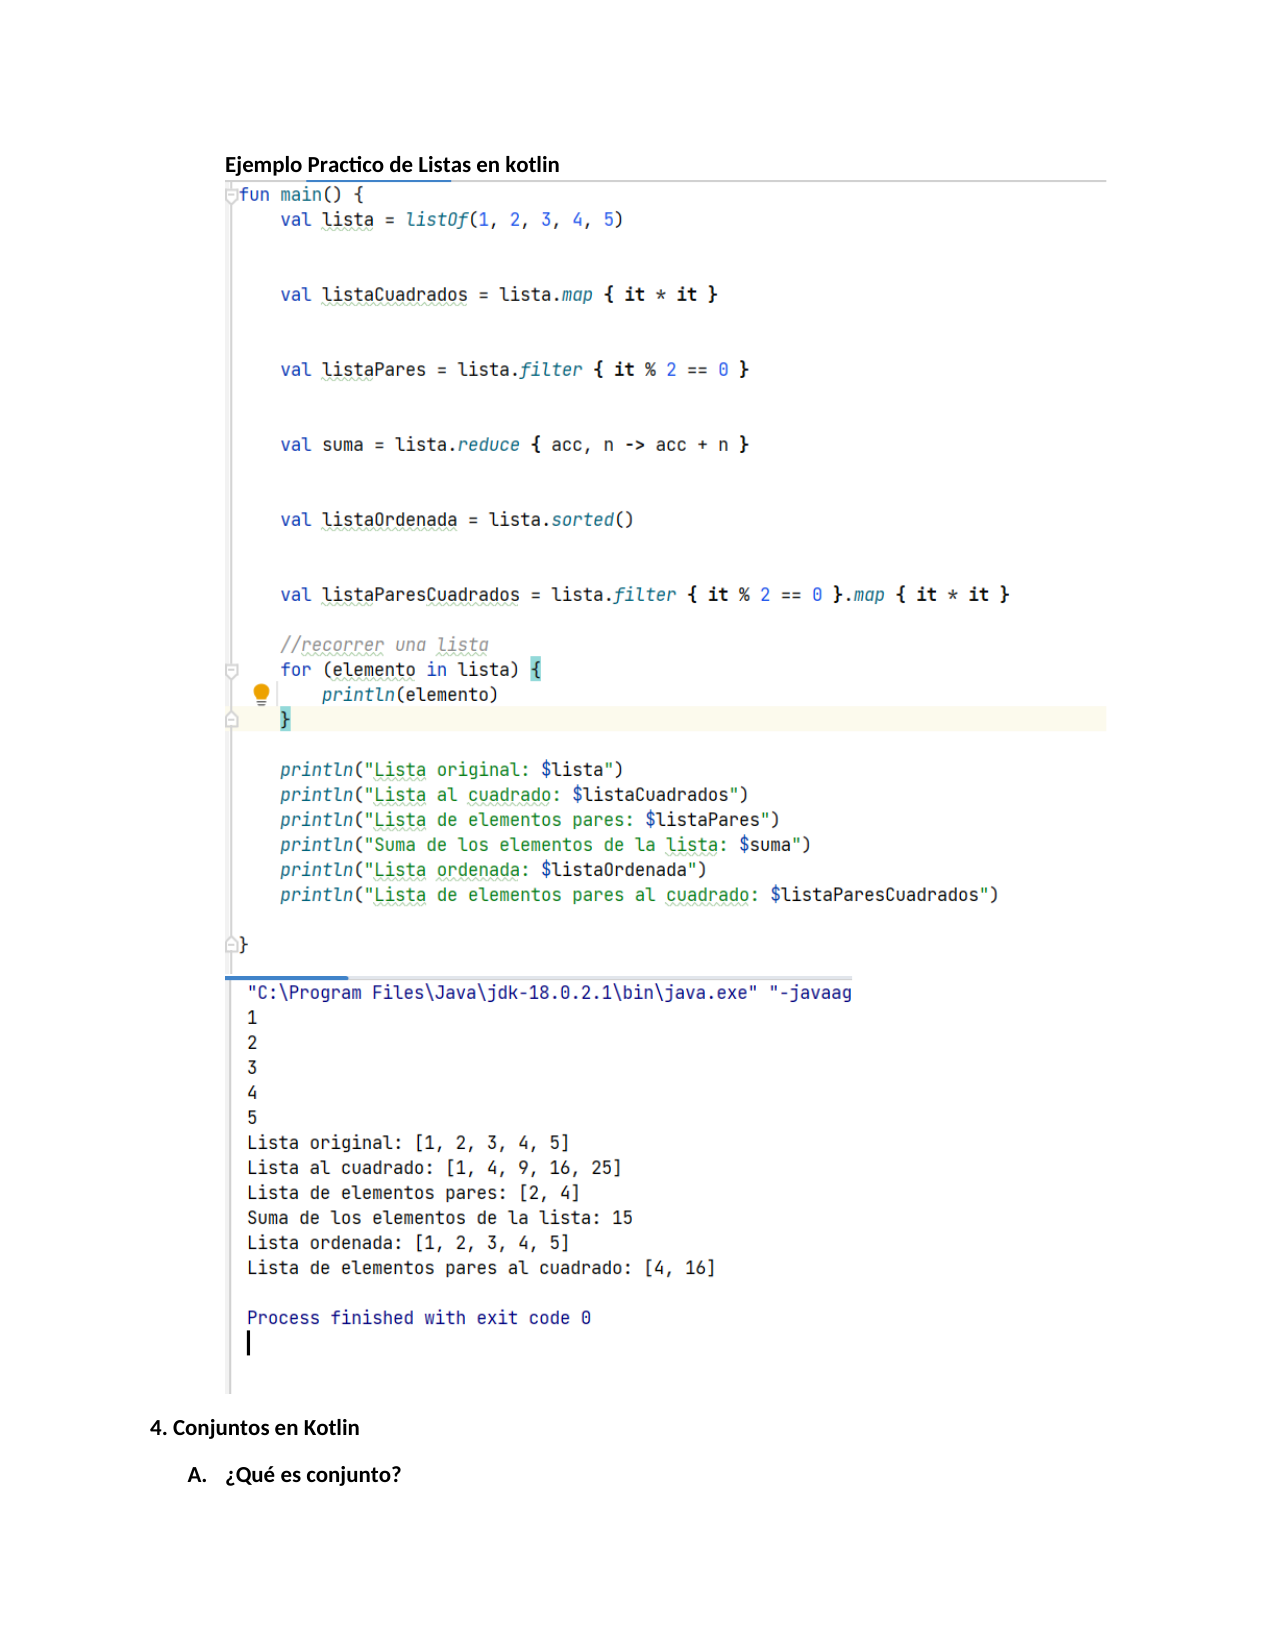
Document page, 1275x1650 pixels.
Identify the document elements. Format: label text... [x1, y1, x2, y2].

list Ejemplo Practico de Listas en kotlin [225, 150, 1125, 178]
picture [225, 976, 853, 1394]
list ¿Qué es conjunto? [187, 1460, 1125, 1488]
picture [225, 180, 1107, 974]
text 4. Conjuntos en Kotlin [150, 1413, 1125, 1441]
